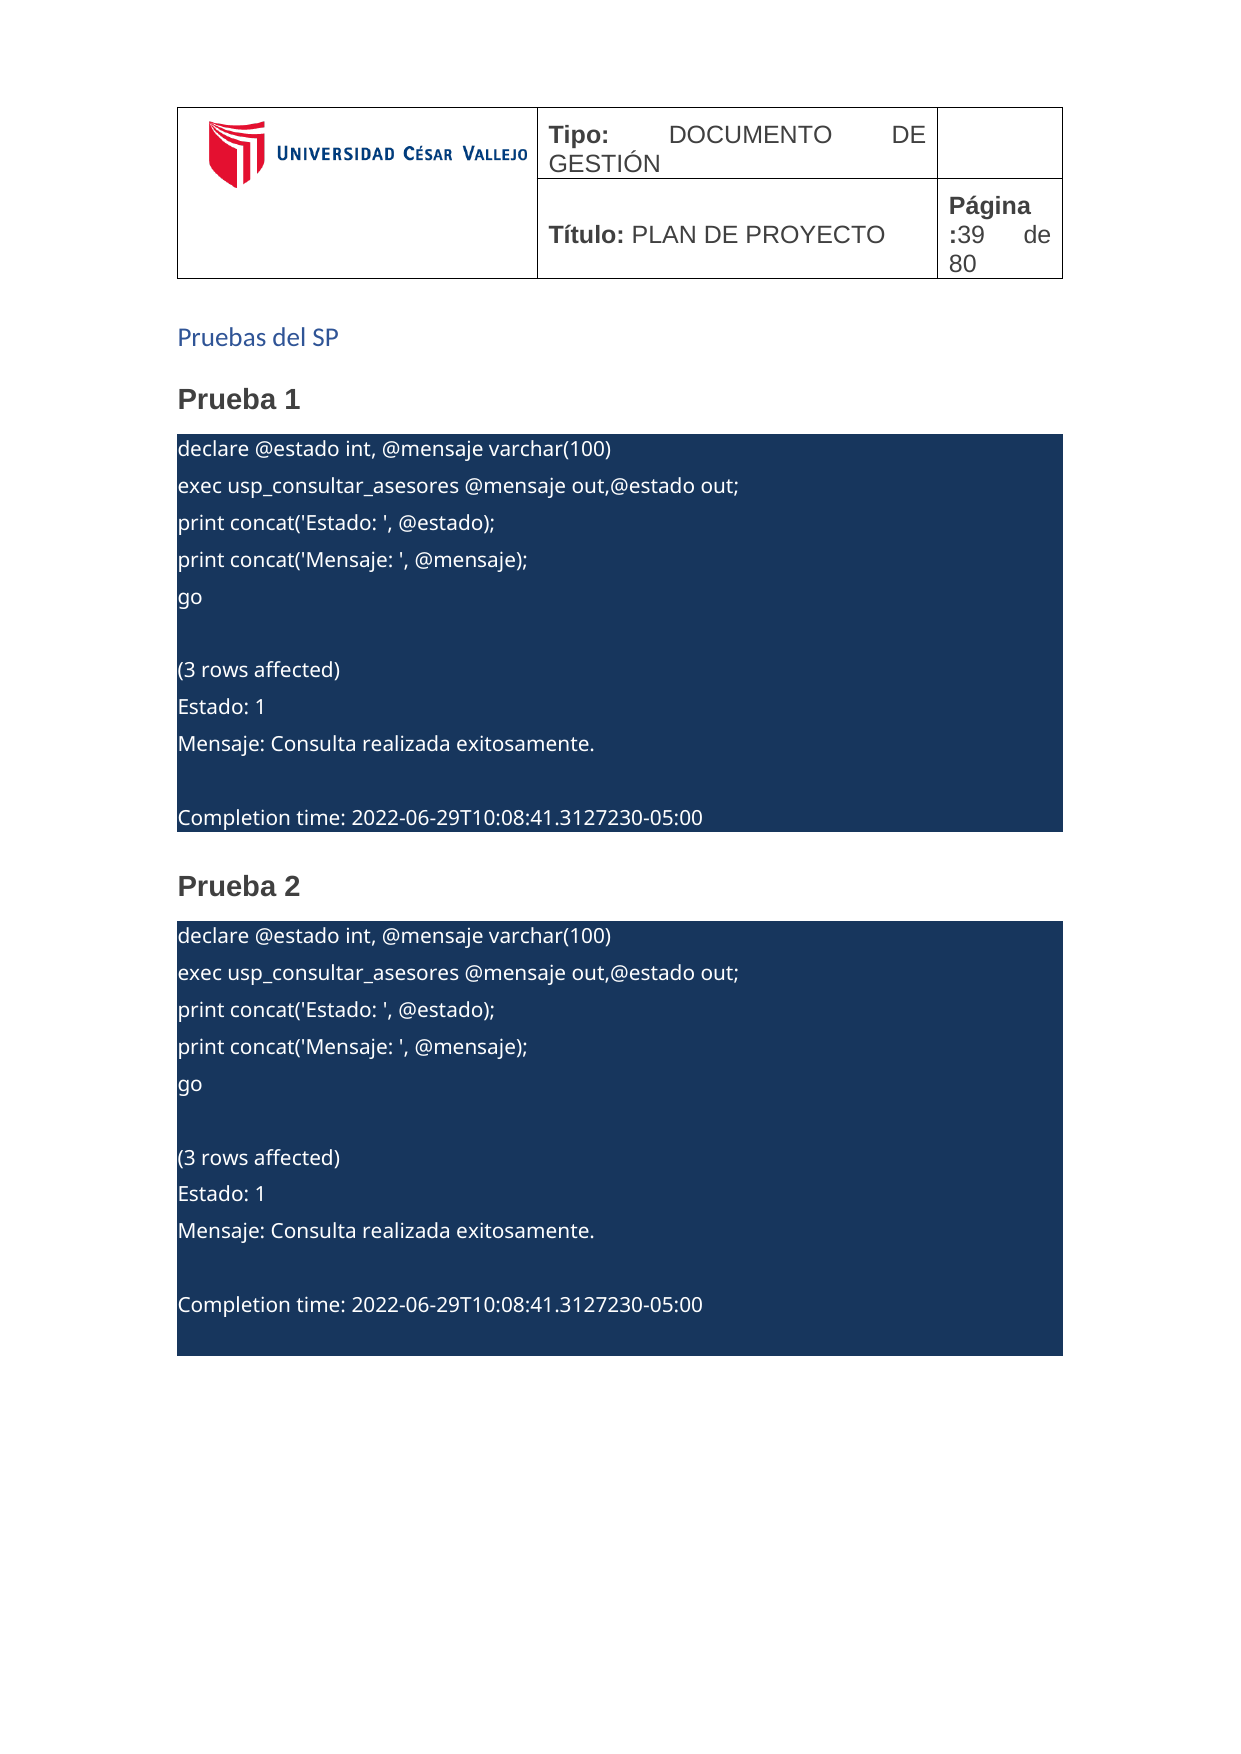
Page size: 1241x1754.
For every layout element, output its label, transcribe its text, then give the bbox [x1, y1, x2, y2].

text exec usp_consultar_asesores @mensaje out,@estado out; [177, 471, 1063, 500]
text (3 rows affected) [177, 656, 1063, 684]
text print concat('Mensaje: ', @mensaje); [177, 545, 1063, 573]
text Estado: 1 [177, 692, 1063, 721]
text declare @estado int, @mensaje varchar(100) [177, 434, 1063, 463]
text Completion time: 2022-06-29T10:08:41.3127230-05:00 [177, 1290, 1063, 1319]
text go [177, 582, 1063, 610]
text print concat('Estado: ', @estado); [177, 995, 1063, 1024]
text print concat('Mensaje: ', @mensaje); [177, 1032, 1063, 1061]
text Estado: 1 [177, 1179, 1063, 1208]
text (3 rows affected) [177, 1143, 1063, 1171]
text Mensaje: Consulta realizada exitosamente. [177, 1216, 1063, 1245]
text exec usp_consultar_asesores @mensaje out,@estado out; [177, 958, 1063, 987]
subtitle Prueba 2 [177, 869, 1063, 903]
subtitle Prueba 1 [177, 382, 1063, 416]
text Completion time: 2022-06-29T10:08:41.3127230-05:00 [177, 803, 1063, 832]
picture [200, 108, 537, 198]
subtitle Pruebas del SP [177, 320, 1063, 353]
text go [177, 1069, 1063, 1097]
text declare @estado int, @mensaje varchar(100) [177, 921, 1063, 950]
text print concat('Estado: ', @estado); [177, 508, 1063, 537]
text Mensaje: Consulta realizada exitosamente. [177, 729, 1063, 758]
